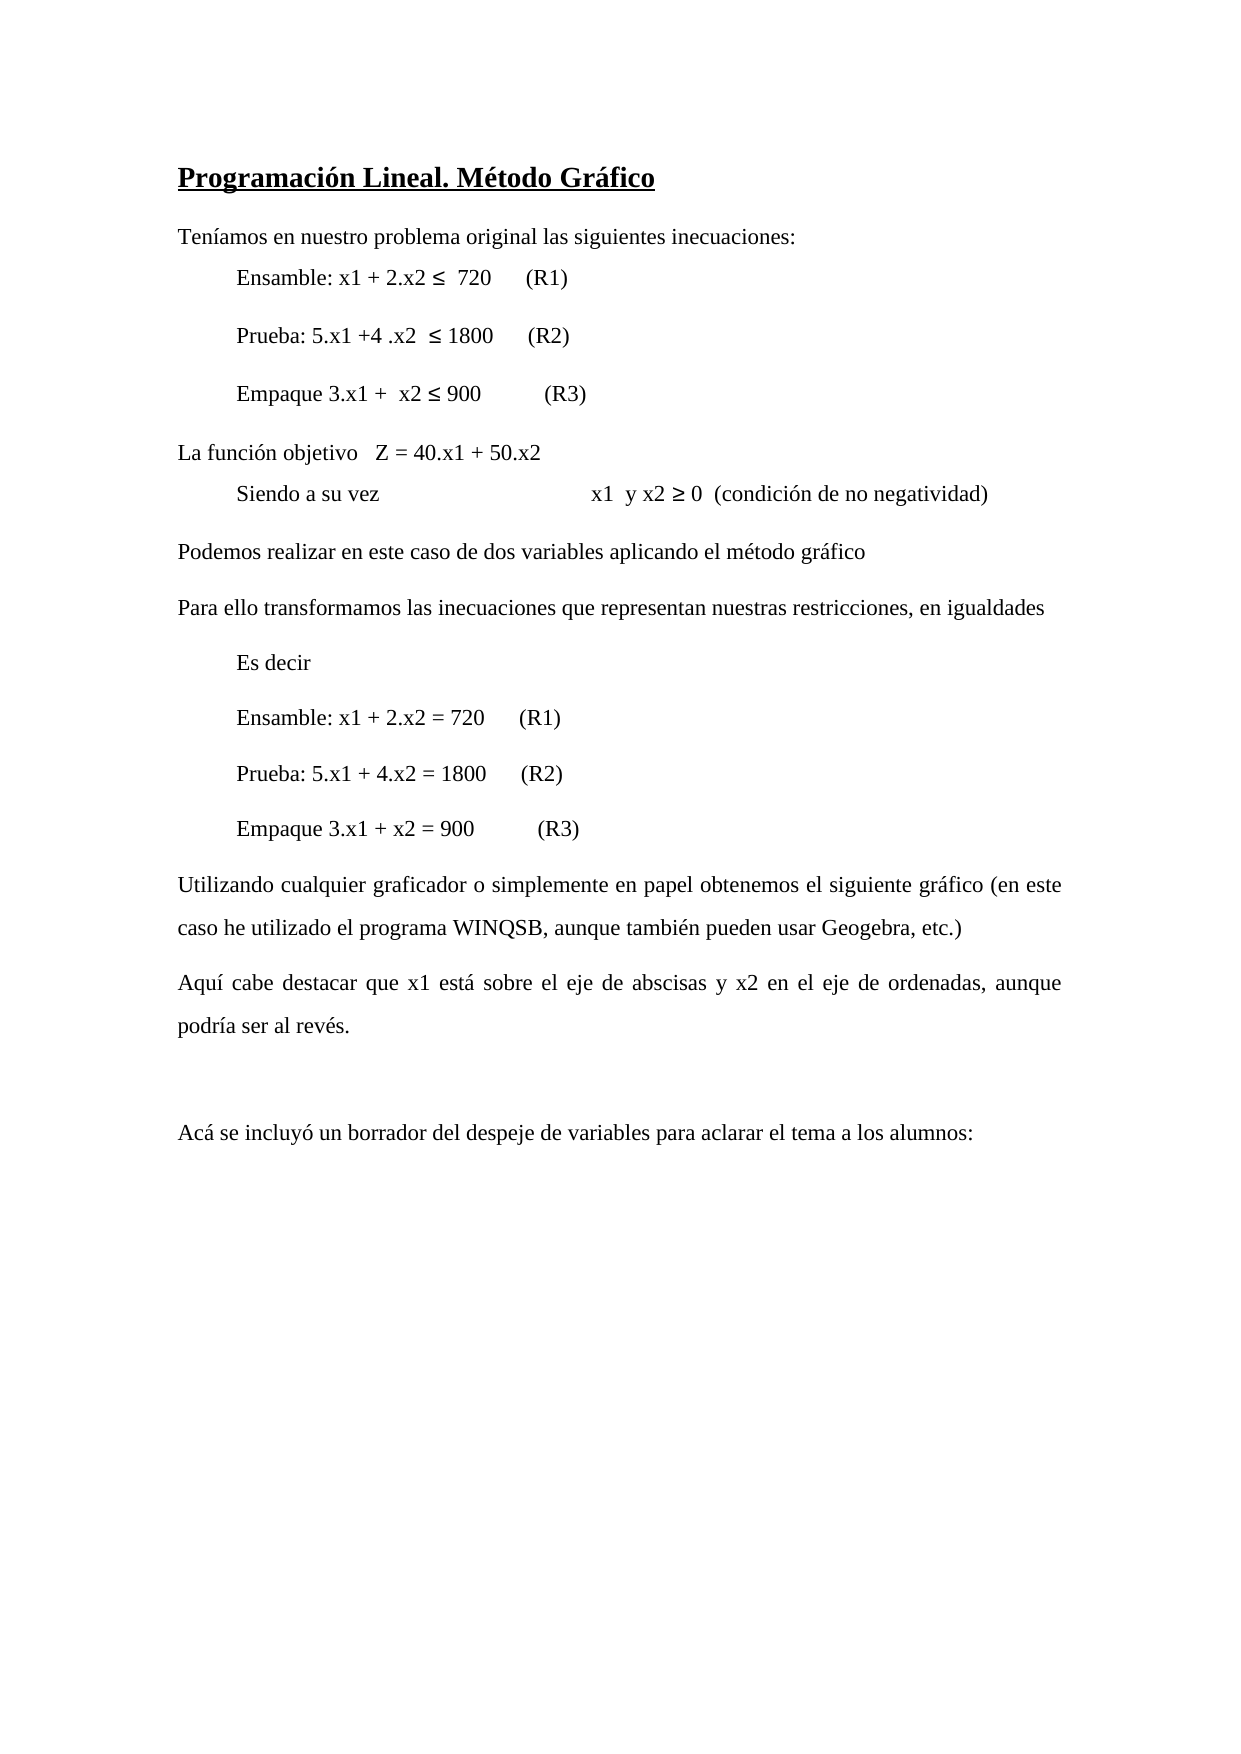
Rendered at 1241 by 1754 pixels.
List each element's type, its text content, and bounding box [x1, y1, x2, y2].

text Prueba: 5.x1 +4 .x2 1800 (R2) [177, 322, 1063, 353]
text Teníamos en nuestro problema original las siguientes inecuaciones: [177, 223, 1063, 252]
text Para ello transformamos las inecuaciones que representan nuestras restricciones, en igualdades [177, 593, 1063, 622]
text Siendo a su vez x1 y x2 0 (condición de no negatividad) [177, 480, 1063, 510]
text Acá se incluyó un borrador del despeje de variables para aclarar el tema a los alumnos: [177, 1119, 1063, 1148]
text Empaque 3.x1 + x2 900 (R3) [177, 381, 1063, 411]
text Es decir [177, 649, 1063, 678]
text Prueba: 5.x1 + 4.x2 = 1800 (R2) [177, 760, 1063, 788]
text La función objetivo Z = 40.x1 + 50.x2 [177, 439, 1063, 467]
text Programación Lineal. Método Gráfico [177, 160, 1063, 194]
text Ensamble: x1 + 2.x2 720 (R1) [177, 264, 1063, 294]
text Podemos realizar en este caso de dos variables aplicando el método gráfico [177, 538, 1063, 567]
text Aquí cabe destacar que x1 está sobre el eje de abscisas y x2 en el eje de ordenadas, aunque podría ser al revés. [177, 969, 1063, 1041]
text Utilizando cualquier graficador o simplemente en papel obtenemos el siguiente gráfico (en este caso he utilizado el programa WINQSB, aunque también pueden usar Geogebra, etc.) [177, 871, 1063, 942]
text Ensamble: x1 + 2.x2 = 720 (R1) [177, 704, 1063, 733]
text Empaque 3.x1 + x2 = 900 (R3) [177, 815, 1063, 844]
